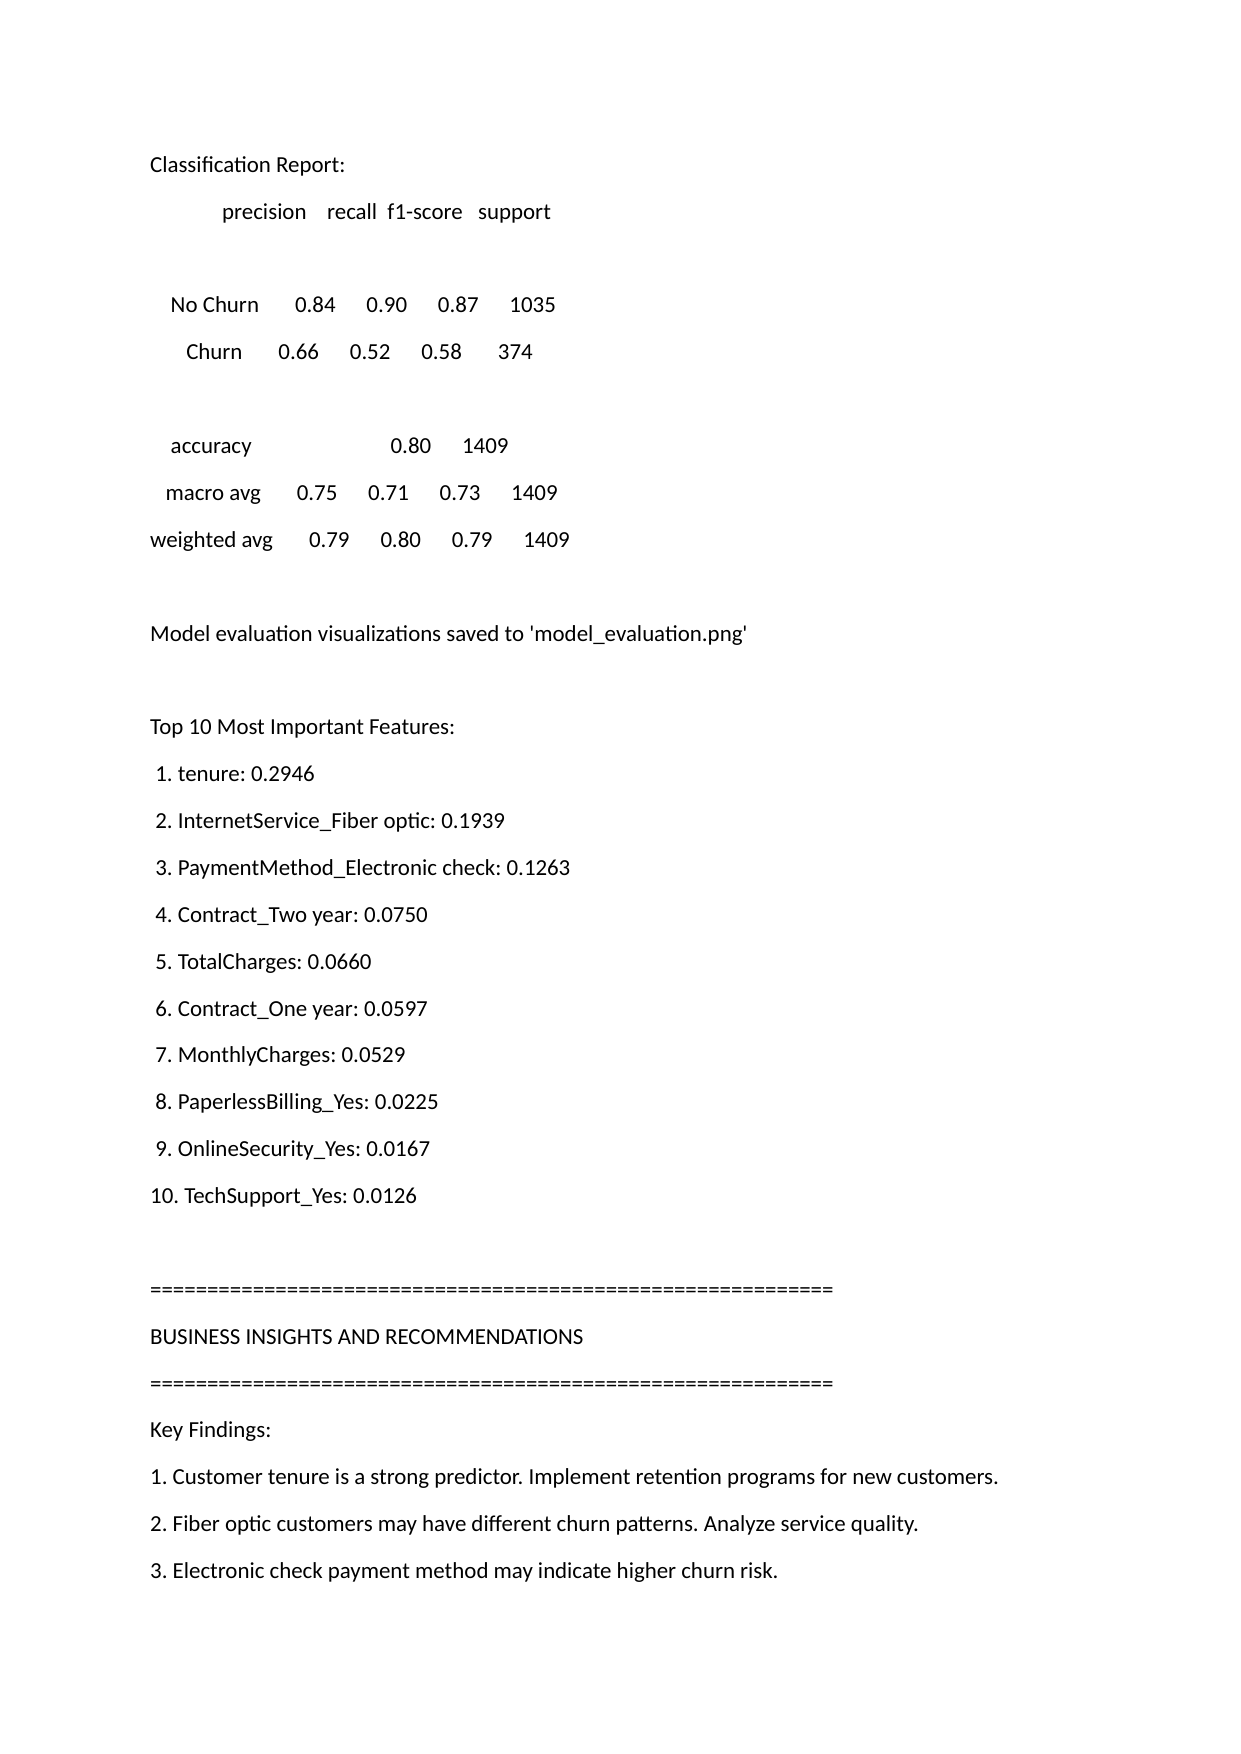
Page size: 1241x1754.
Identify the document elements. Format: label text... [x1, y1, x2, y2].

text 7. MonthlyCharges: 0.0529 [150, 1041, 1090, 1069]
text 10. TechSupport_Yes: 0.0126 [150, 1181, 1090, 1209]
text Top 10 Most Important Features: [150, 712, 1090, 741]
text Classification Report: [150, 150, 1090, 178]
text Model evaluation visualizations saved to 'model_evaluation.png' [150, 619, 1090, 647]
text ============================================================ [150, 1369, 1090, 1397]
text 1. Customer tenure is a strong predictor. Implement retention programs for new customers. [150, 1462, 1090, 1491]
text precision recall f1-score support [150, 197, 1090, 225]
text 3. PaymentMethod_Electronic check: 0.1263 [150, 853, 1090, 881]
text Churn 0.66 0.52 0.58 374 [150, 337, 1090, 366]
text Key Findings: [150, 1416, 1090, 1444]
text 3. Electronic check payment method may indicate higher churn risk. [150, 1556, 1090, 1584]
text macro avg 0.75 0.71 0.73 1409 [150, 478, 1090, 506]
text weighted avg 0.79 0.80 0.79 1409 [150, 525, 1090, 553]
text 8. PaperlessBilling_Yes: 0.0225 [150, 1087, 1090, 1116]
text 5. TotalCharges: 0.0660 [150, 947, 1090, 975]
text 1. tenure: 0.2946 [150, 759, 1090, 787]
text 2. InternetService_Fiber optic: 0.1939 [150, 806, 1090, 834]
text No Churn 0.84 0.90 0.87 1035 [150, 291, 1090, 319]
text BUSINESS INSIGHTS AND RECOMMENDATIONS [150, 1322, 1090, 1350]
text 6. Contract_One year: 0.0597 [150, 994, 1090, 1022]
text 4. Contract_Two year: 0.0750 [150, 900, 1090, 928]
text ============================================================ [150, 1275, 1090, 1303]
text 9. OnlineSecurity_Yes: 0.0167 [150, 1134, 1090, 1162]
text 2. Fiber optic customers may have different churn patterns. Analyze service quality. [150, 1509, 1090, 1537]
text accuracy 0.80 1409 [150, 431, 1090, 459]
